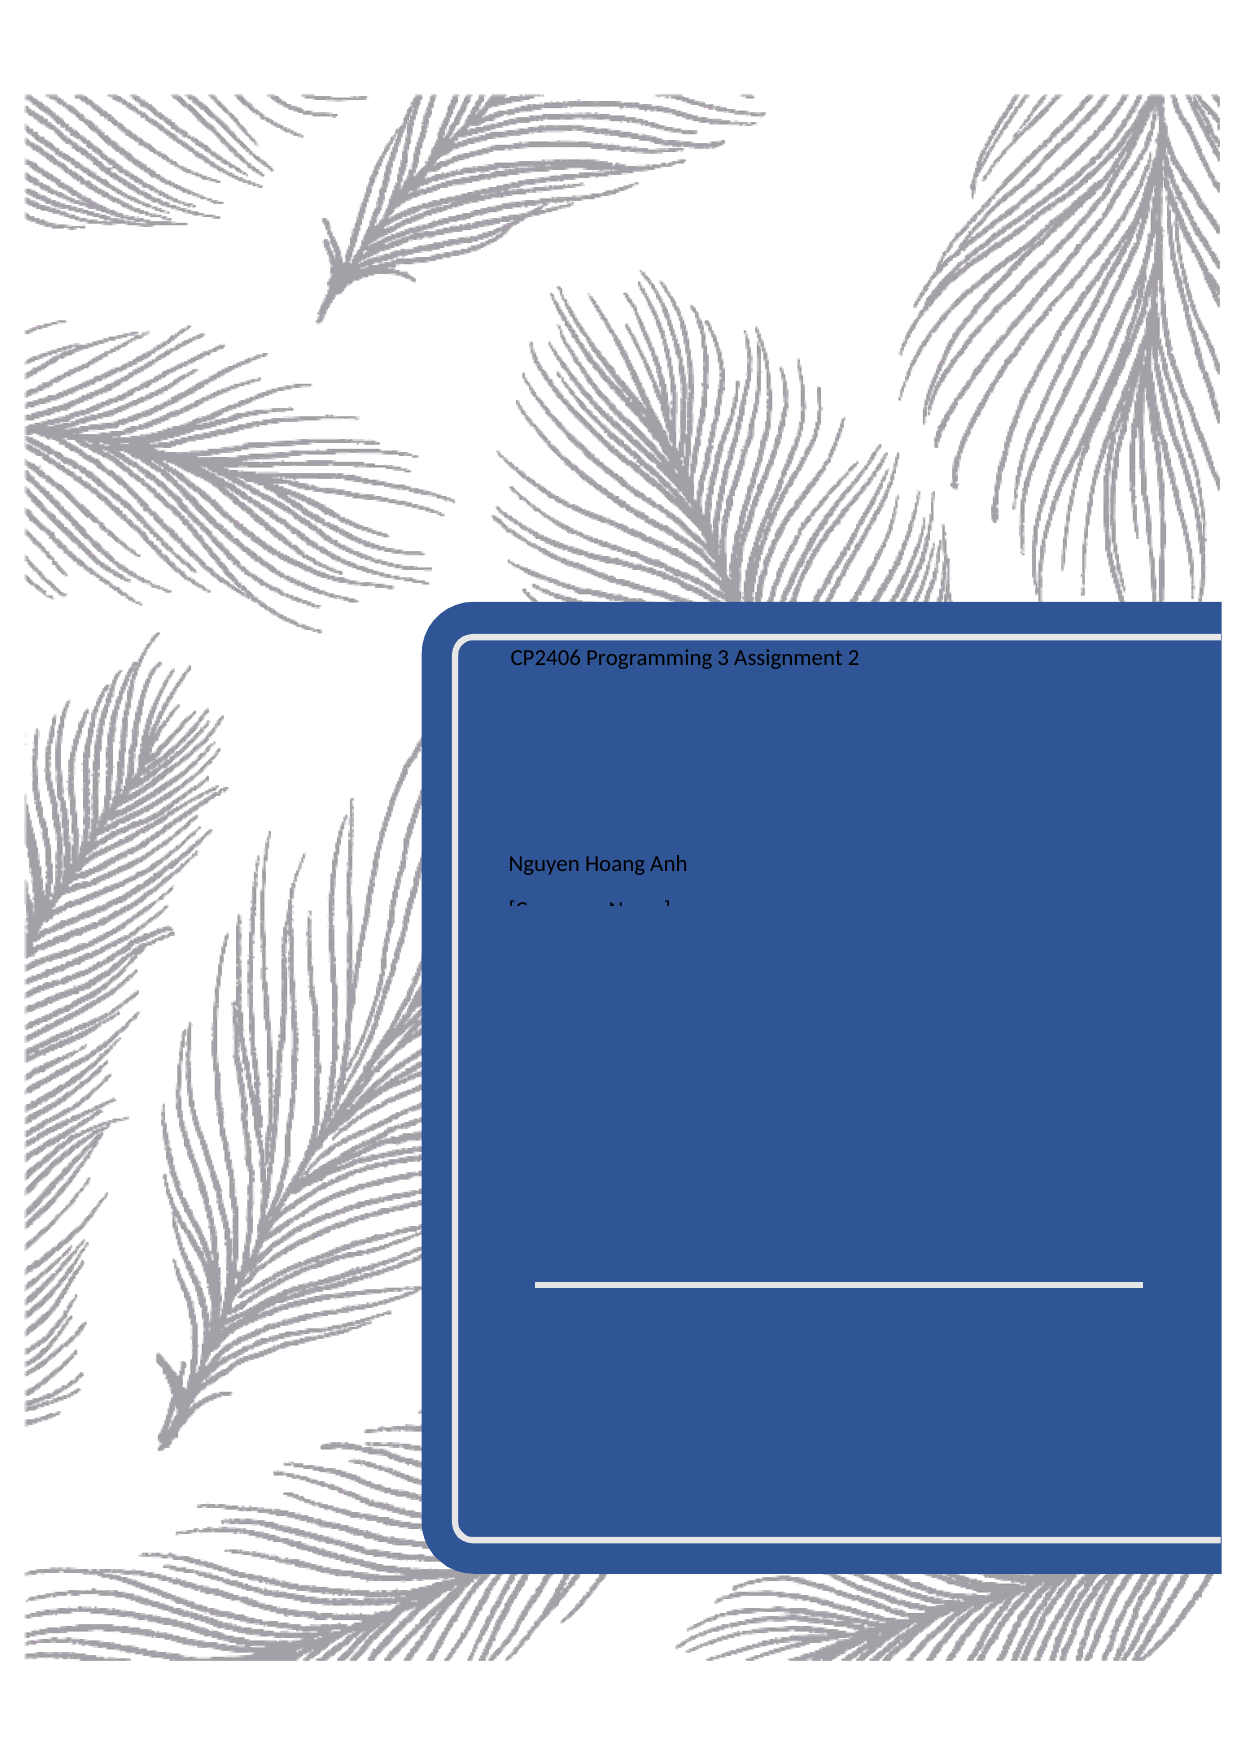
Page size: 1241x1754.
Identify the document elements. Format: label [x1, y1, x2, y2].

picture [18, 89, 1222, 1665]
